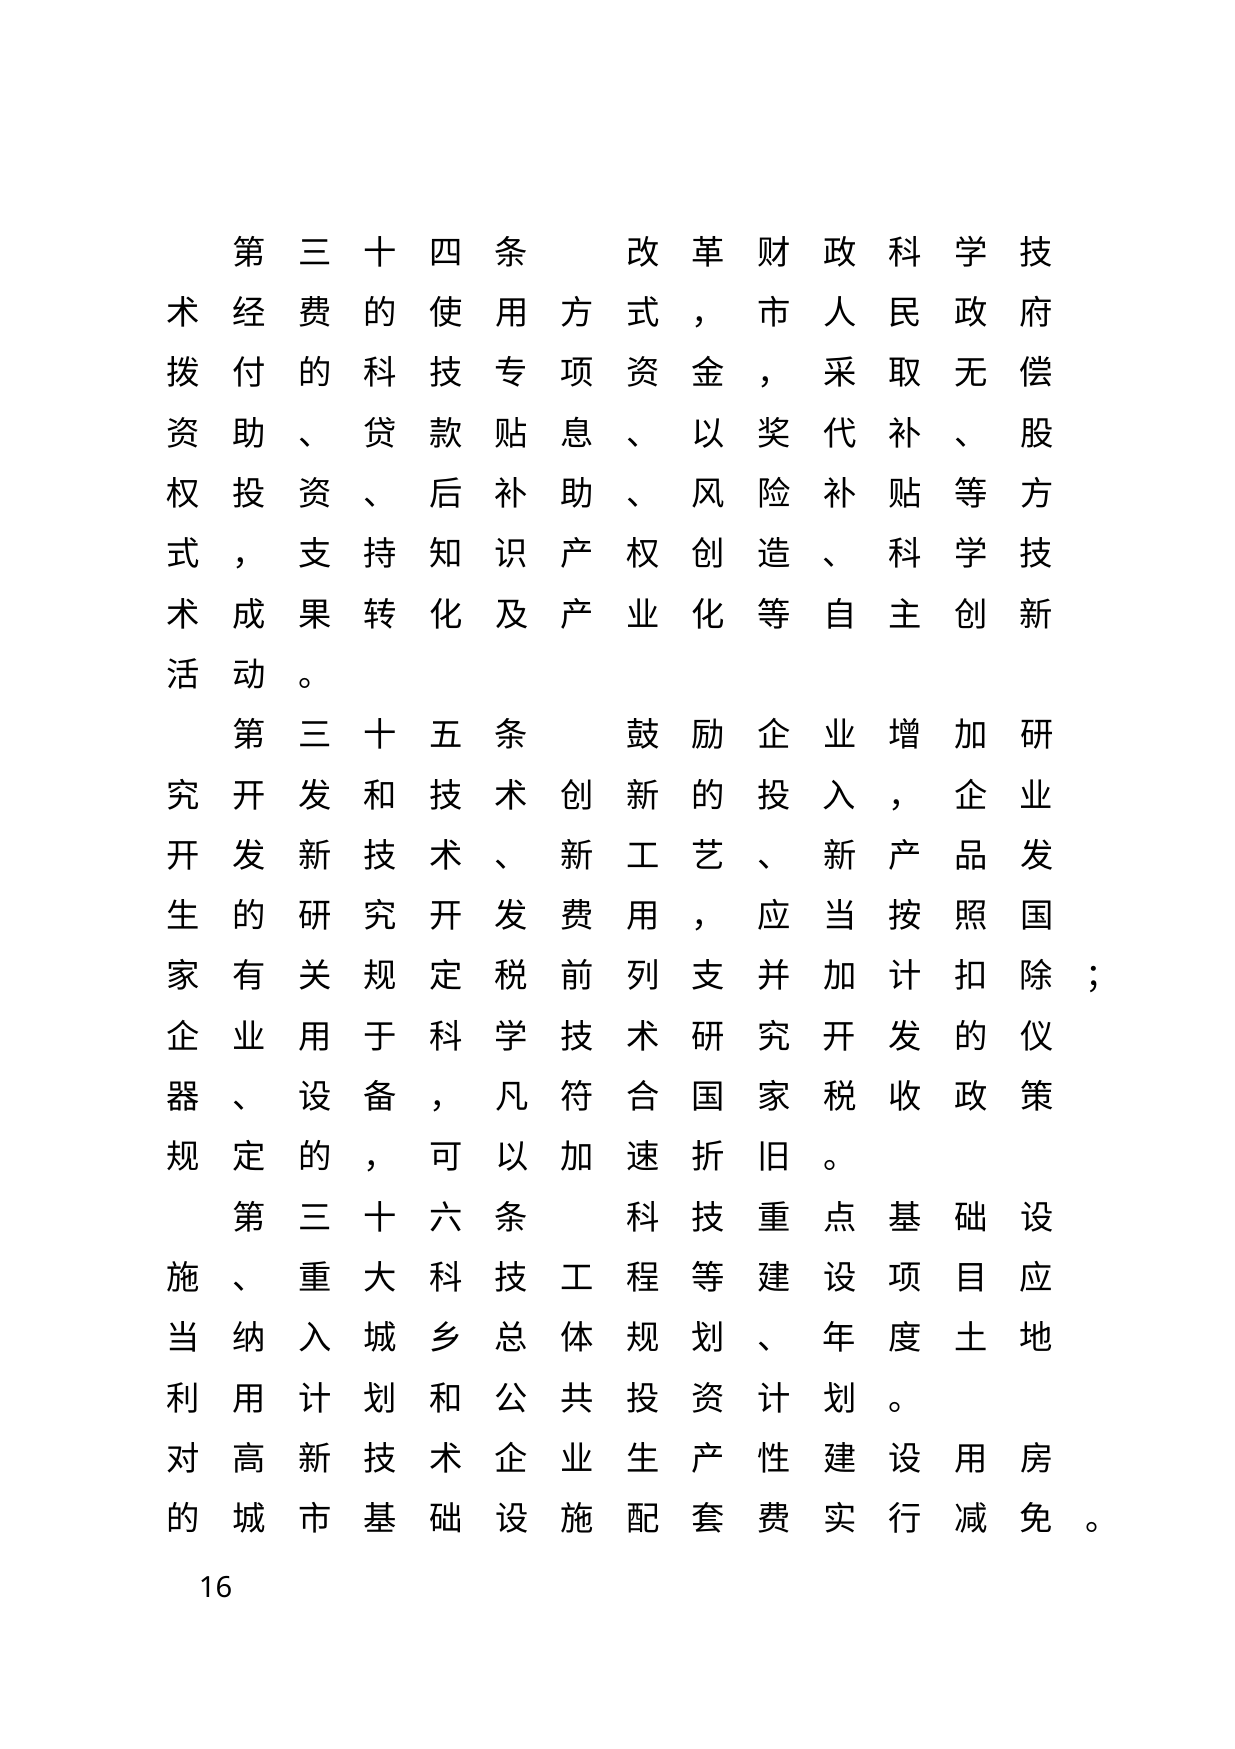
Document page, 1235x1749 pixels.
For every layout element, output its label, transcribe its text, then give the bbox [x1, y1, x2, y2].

text 第三十六条 科技重点基础设施、重大科技工程等建设项目应当纳入城乡总体规划、年度土地利用计划和公共投资计划。 [167, 1184, 1085, 1426]
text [167, 1426, 1085, 1546]
text 第三十四条 改革财政科学技术经费的使用方式，市人民政府拨付的科技专项资金，采取无偿资助、贷款贴息、以奖代补、股权投资、后补助、风险补贴等方式，支持知识产权创造、科学技术成果转化及产业化等自主创新活动。 [167, 219, 1085, 702]
text 第三十五条 鼓励企业增加研究开发和技术创新的投入，企业开发新技术、新工艺、新产品发生的研究开发费用，应当按照国家有关规定税前列支并加计扣除；企业用于科学技术研究开发的仪器、设备，凡符合国家税收政策规定的，可以加速折旧。 [167, 702, 1085, 1184]
